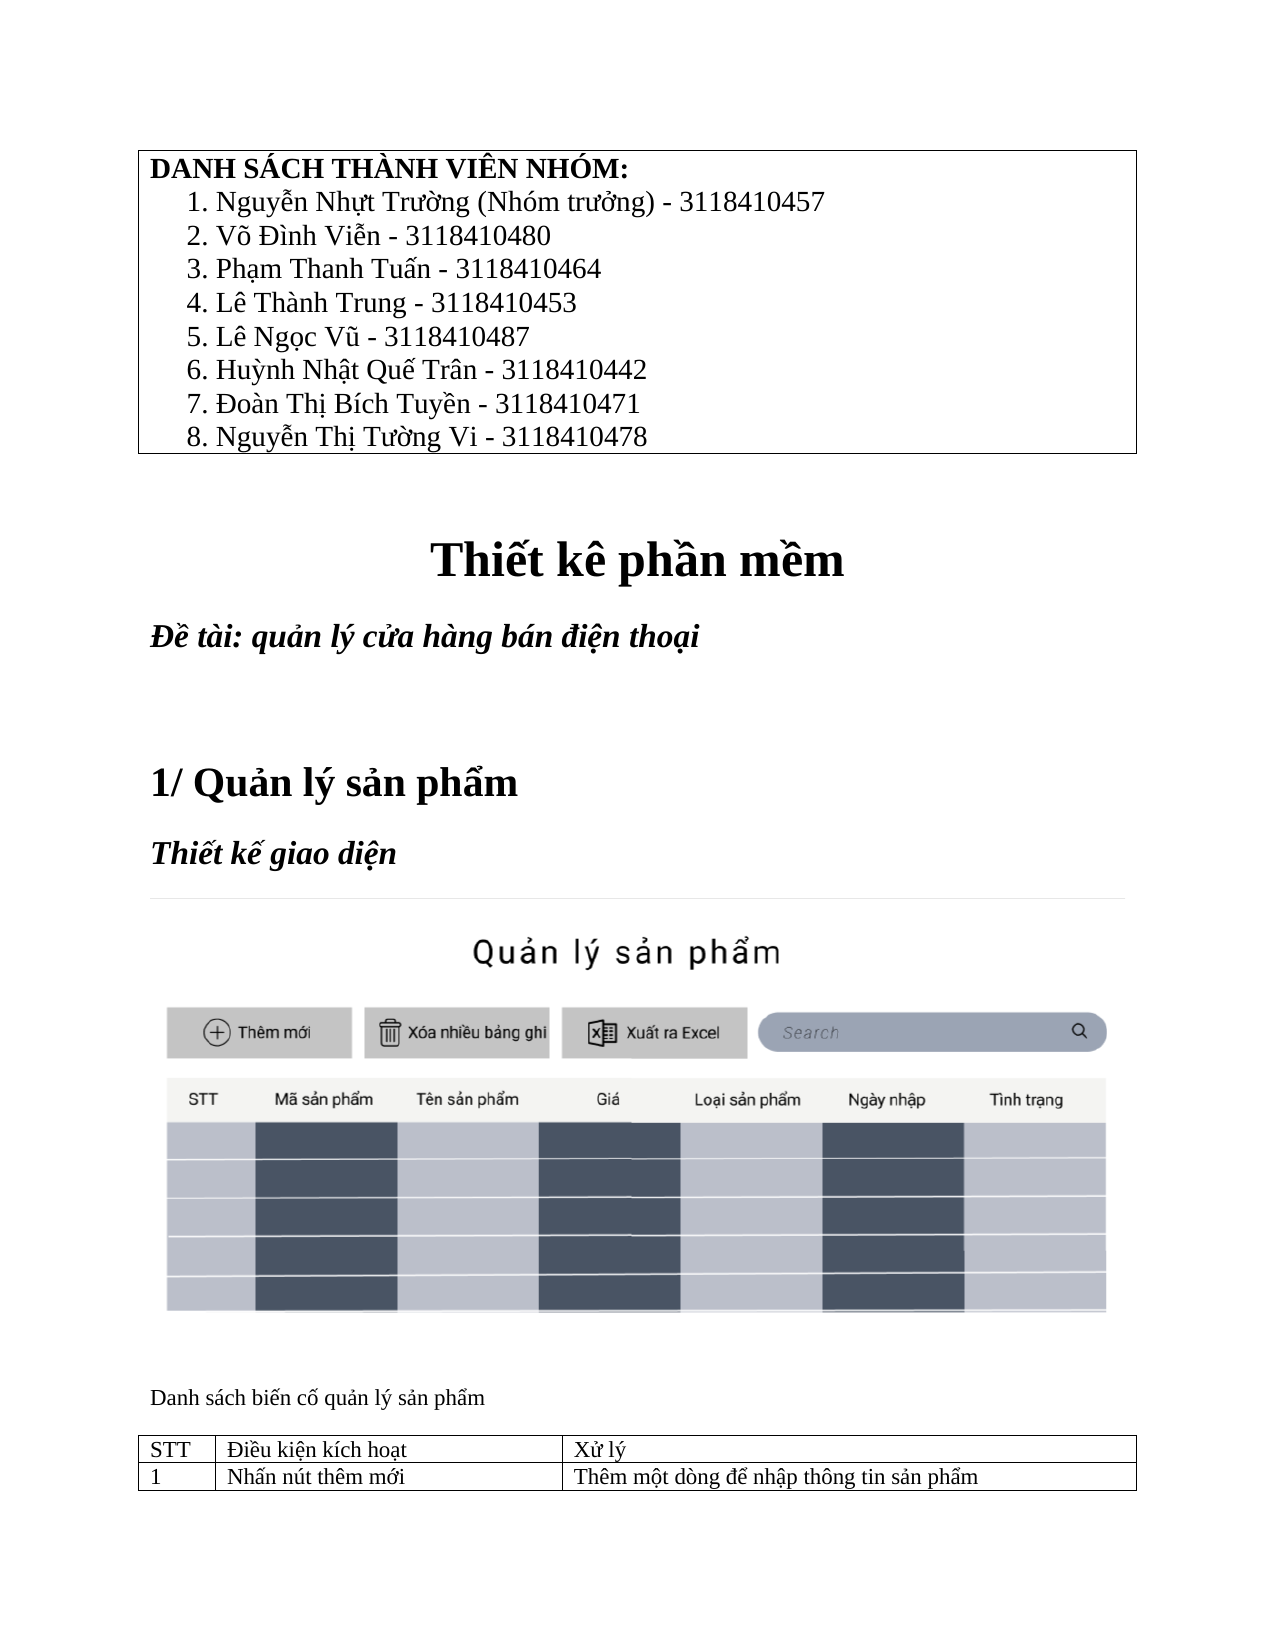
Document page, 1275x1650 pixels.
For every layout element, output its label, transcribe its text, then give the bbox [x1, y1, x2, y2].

table_header Xử lý [563, 1436, 1136, 1462]
table_cell 1 [139, 1463, 215, 1489]
text Danh sách biến cố quản lý sản phẩm [150, 1384, 1125, 1410]
text Đề tài: quản lý cửa hàng bán điện thoại [150, 617, 1125, 655]
picture [150, 898, 1125, 1359]
text Thiết kế giao diện [150, 833, 1125, 872]
text 1/ Quản lý sản phẩm [150, 758, 1125, 806]
table_header DANH SÁCH THÀNH VIÊN NHÓM: 1. Nguyễn Nhựt Trường (Nhóm trưởng) - 3118410457 2. Võ Đình Viễn - 3118410480 3. Phạm Thanh Tuấn - 3118410464 4. Lê Thành Trung - 3118410453 5. Lê Ngọc Vũ - 3118410487 6. Huỳnh Nhật Quế Trân - 3118410442 7. Đoàn Thị Bích Tuyền - 3118410471 8. Nguyễn Thị Tường Vi - 3118410478 [139, 151, 1136, 453]
table_cell Thêm một dòng để nhập thông tin sản phẩm [563, 1463, 1136, 1489]
table_cell Nhấn nút thêm mới [216, 1463, 562, 1489]
table_header STT [139, 1436, 215, 1462]
table_header Điều kiện kích hoạt [216, 1436, 562, 1462]
text Thiết kê phần mềm [150, 530, 1125, 587]
